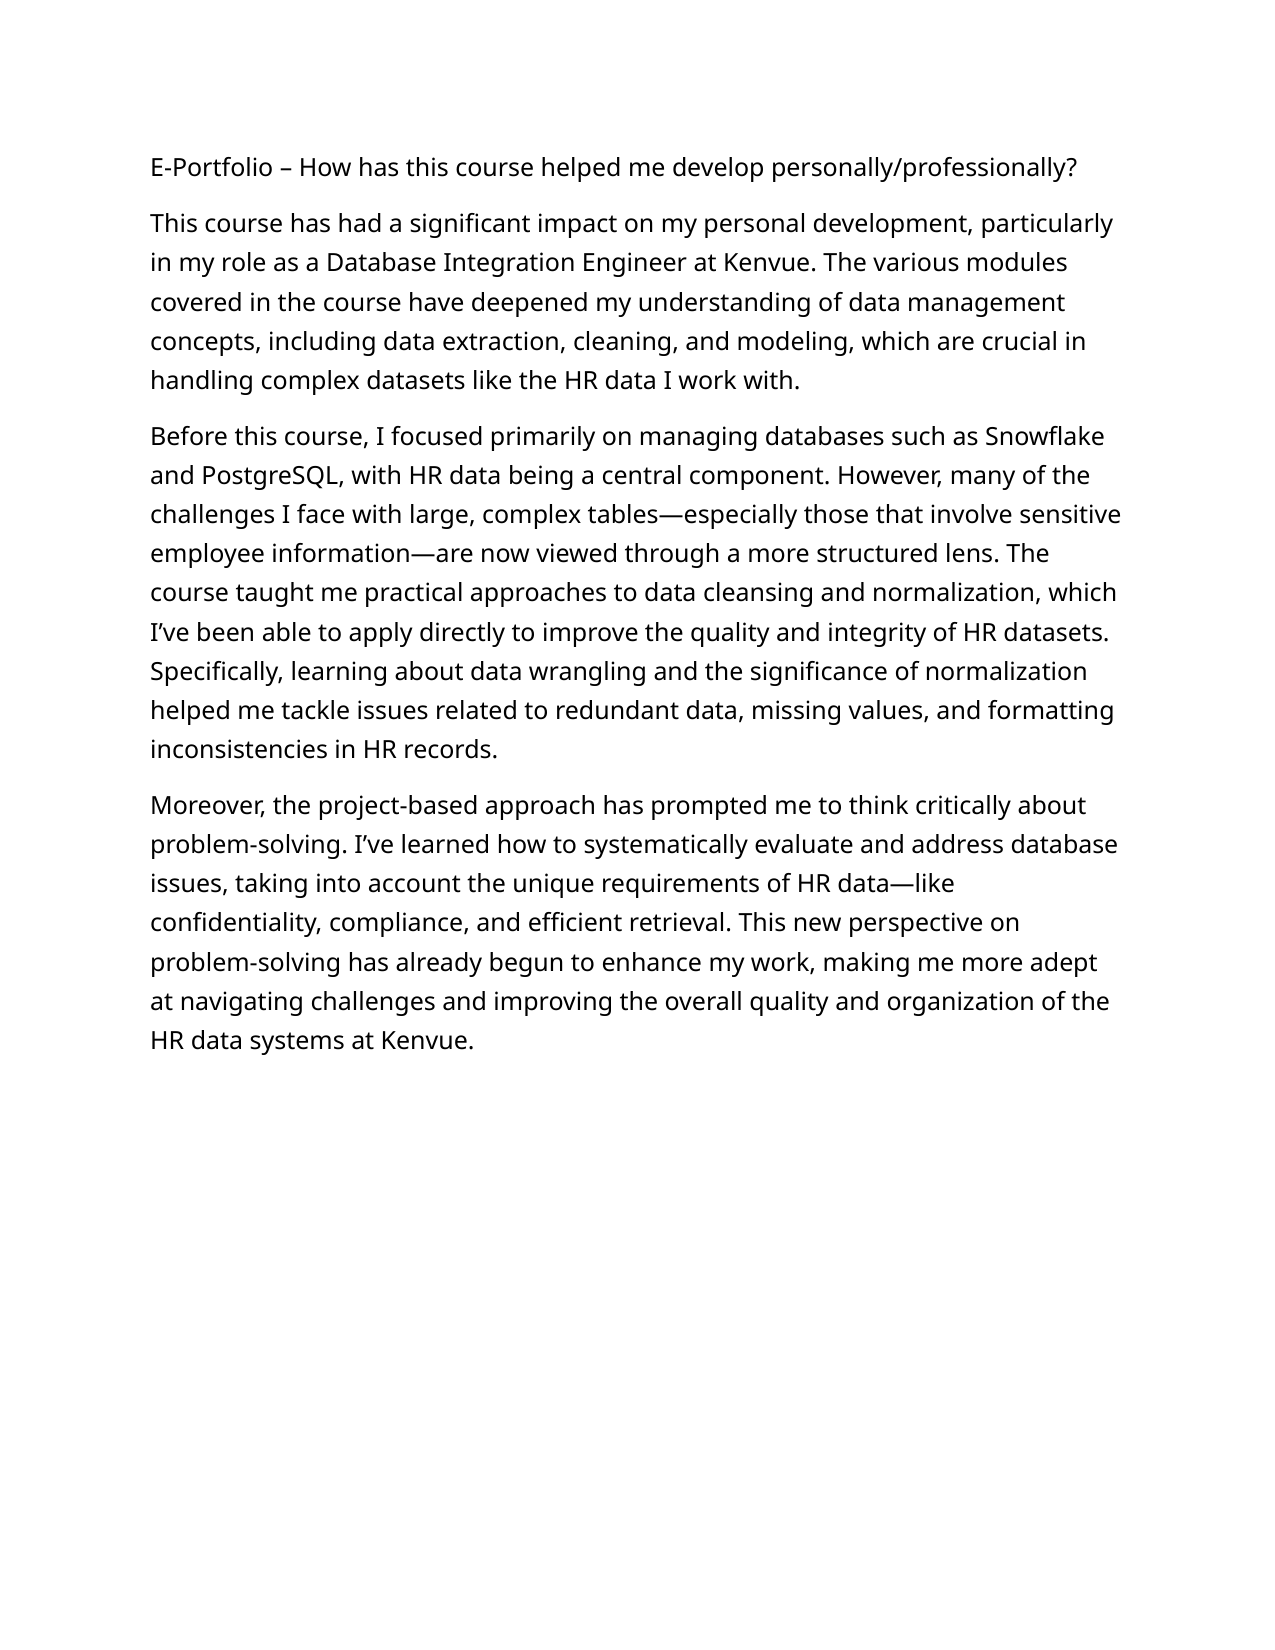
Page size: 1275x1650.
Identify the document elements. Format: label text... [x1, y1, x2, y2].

text E-Portfolio – How has this course helped me develop personally/professionally? [150, 150, 1125, 184]
text Before this course, I focused primarily on managing databases such as Snowflake and PostgreSQL, with HR data being a central component. However, many of the challenges I face with large, complex tables—especially those that involve sensitive employee information—are now viewed through a more structured lens. The course taught me practical approaches to data cleansing and normalization, which I’ve been able to apply directly to improve the quality and integrity of HR datasets. Specifically, learning about data wrangling and the significance of normalization helped me tackle issues related to redundant data, missing values, and formatting inconsistencies in HR records. [150, 418, 1125, 766]
text This course has had a significant impact on my personal development, particularly in my role as a Database Integration Engineer at Kenvue. The various modules covered in the course have deepened my understanding of data management concepts, including data extraction, cleaning, and modeling, which are crucial in handling complex datasets like the HR data I work with. [150, 206, 1125, 397]
text Moreover, the project-based approach has prompted me to think critically about problem-solving. I’ve learned how to systematically evaluate and address database issues, taking into account the unique requirements of HR data—like confidentiality, compliance, and efficient retrieval. This new perspective on problem-solving has already begun to enhance my work, making me more adept at navigating challenges and improving the overall quality and organization of the HR data systems at Kenvue. [150, 787, 1125, 1057]
